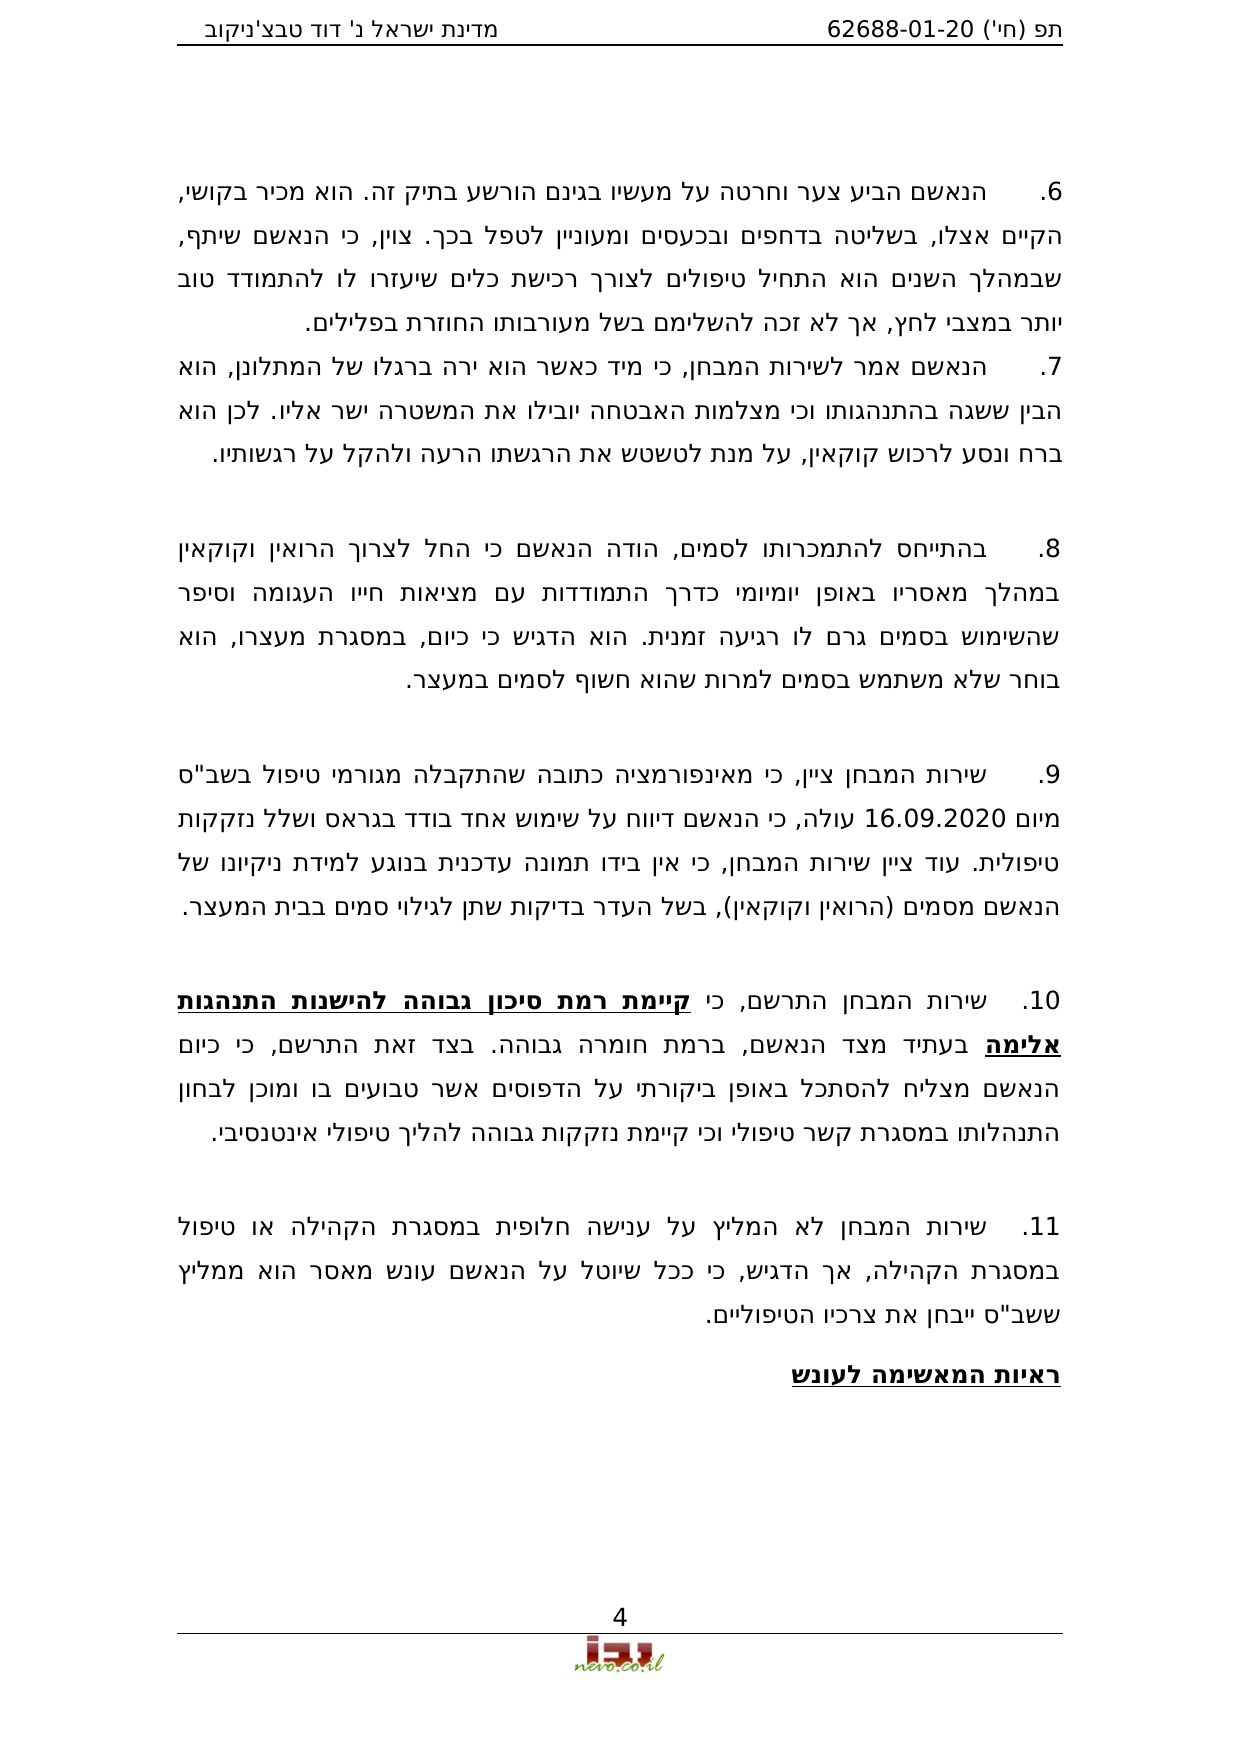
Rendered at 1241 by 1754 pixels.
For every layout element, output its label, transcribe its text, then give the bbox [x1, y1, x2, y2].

picture [574, 1635, 666, 1673]
list 9. שירות המבחן ציין, כי מאינפורמציה כתובה שהתקבלה מגורמי טיפול בשב"ס מיום 16.09.2020 עולה, כי הנאשם דיווח על שימוש אחד בודד בגראס ושלל נזקקות טיפולית. עוד ציין שירות המבחן, כי אין בידו תמונה עדכנית בנוגע למידת ניקיונו של הנאשם מסמים (הרואין וקוקאין), בשל העדר בדיקות שתן לגילוי סמים בבית המעצר. [177, 761, 1061, 921]
text 7. הנאשם אמר לשירות המבחן, כי מיד כאשר הוא ירה ברגלו של המתלונן, הוא הבין ששגה בהתנהגותו וכי מצלמות האבטחה יובילו את המשטרה ישר אליו. לכן הוא ברח ונסע לרכוש קוקאין, על מנת לטשטש את הרגשתו הרעה ולהקל על רגשותיו. [177, 352, 1063, 469]
list 11. שירות המבחן לא המליץ על ענישה חלופית במסגרת הקהילה או טיפול במסגרת הקהילה, אך הדגיש, כי ככל שיוטל על הנאשם עונש מאסר הוא ממליץ ששב"ס ייבחן את צרכיו הטיפוליים. [177, 1213, 1061, 1329]
list 8. בהתייחס להתמכרותו לסמים, הודה הנאשם כי החל לצרוך הרואין וקוקאין במהלך מאסריו באופן יומיומי כדרך התמודדות עם מציאות חייו העגומה וסיפר שהשימוש בסמים גרם לו רגיעה זמנית. הוא הדגיש כי כיום, במסגרת מעצרו, הוא בוחר שלא משתמש בסמים למרות שהוא חשוף לסמים במעצר. [177, 534, 1061, 695]
text ראיות המאשימה לעונש [177, 1361, 1098, 1390]
text 6. הנאשם הביע צער וחרטה על מעשיו בגינם הורשע בתיק זה. הוא מכיר בקושי, הקיים אצלו, בשליטה בדחפים ובכעסים ומעוניין לטפל בכך. צוין, כי הנאשם שיתף, שבמהלך השנים הוא התחיל טיפולים לצורך רכישת כלים שיעזרו לו להתמודד טוב יותר במצבי לחץ, אך לא זכה להשלימם בשל מעורבותו החוזרת בפלילים. [177, 177, 1063, 338]
list 10. שירות המבחן התרשם, כי קיימת רמת סיכון גבוהה להישנות התנהגות אלימה בעתיד מצד הנאשם, ברמת חומרה גבוהה. בצד זאת התרשם, כי כיום הנאשם מצליח להסתכל באופן ביקורתי על הדפוסים אשר טבועים בו ומוכן לבחון התנהלותו במסגרת קשר טיפולי וכי קיימת נזקקות גבוהה להליך טיפולי אינטנסיבי. [177, 987, 1061, 1147]
